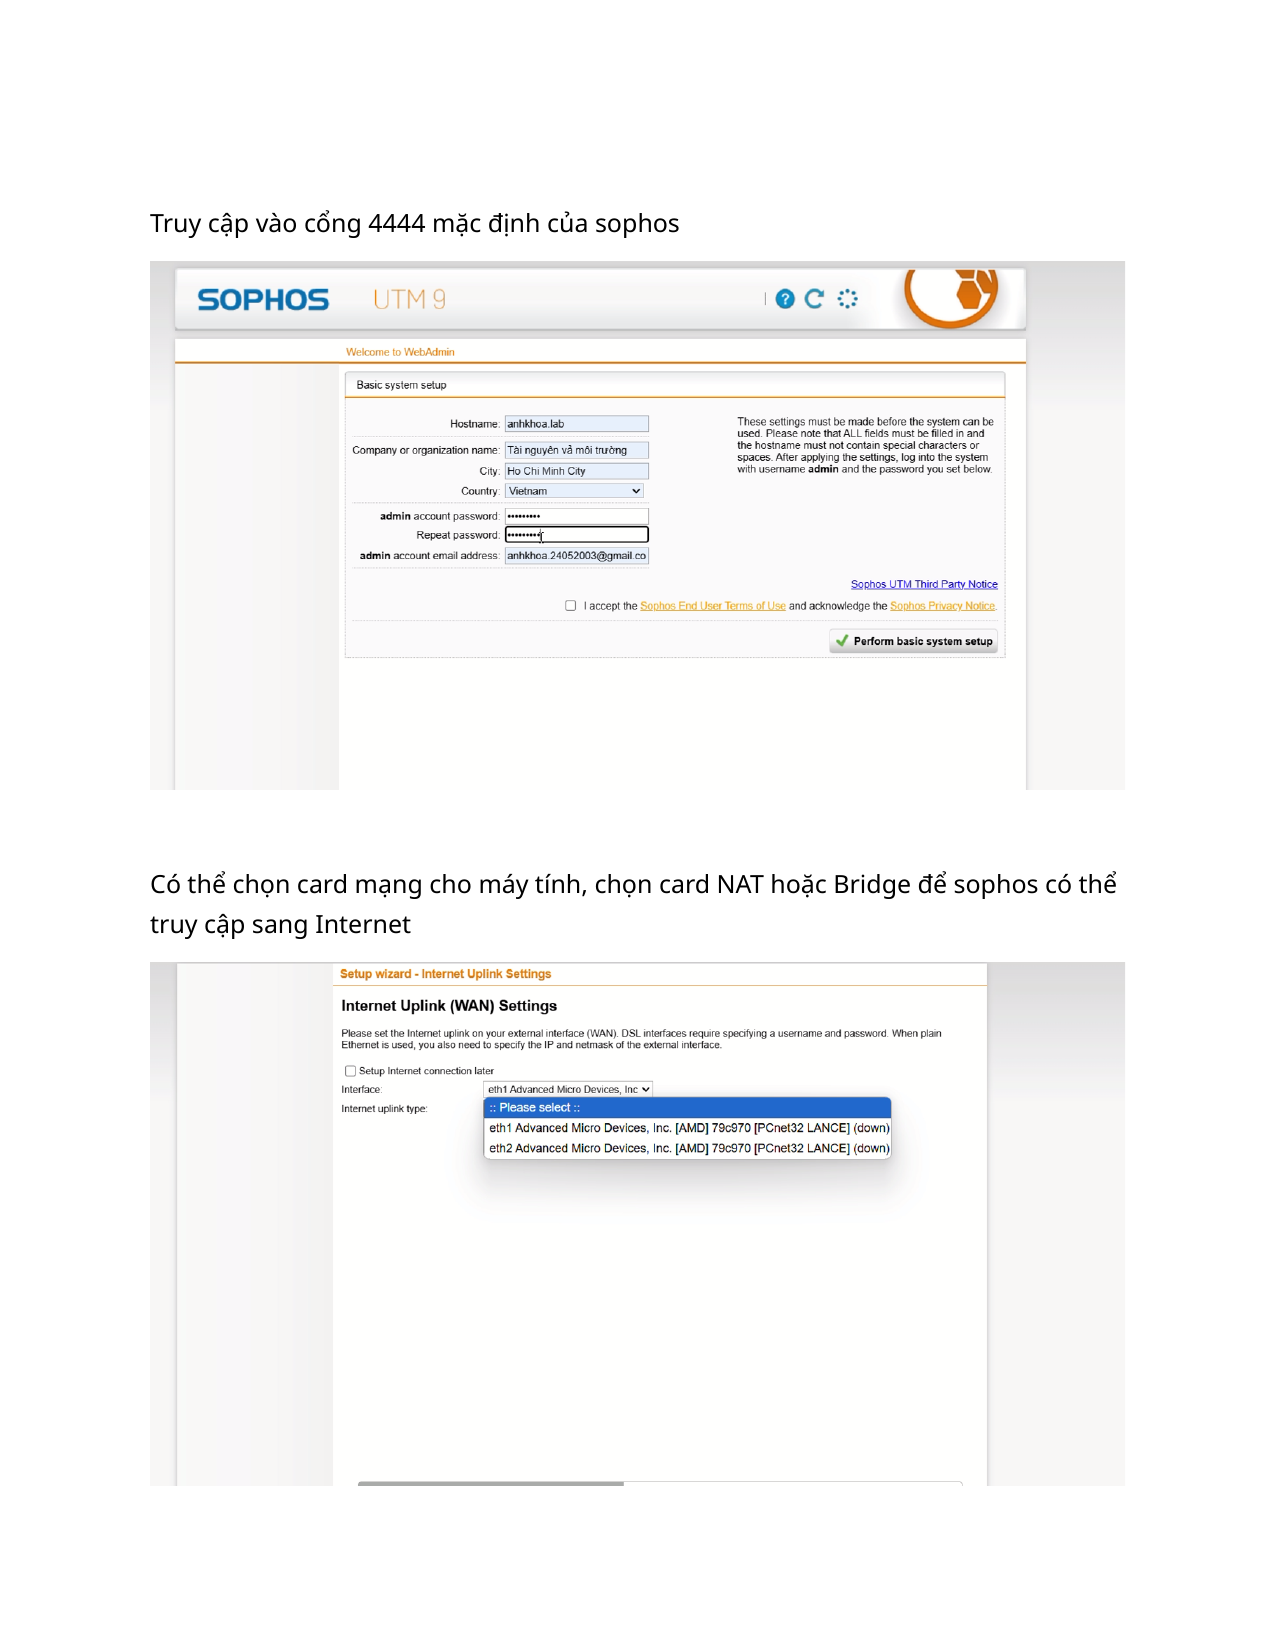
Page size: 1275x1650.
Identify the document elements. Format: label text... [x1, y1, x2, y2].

picture [150, 261, 1125, 790]
picture [150, 962, 1125, 1486]
text Có thể chọn card mạng cho máy tính, chọn card NAT hoặc Bridge để sophos có thể truy cập sang Internet [150, 867, 1125, 940]
text Truy cập vào cổng 4444 mặc định của sophos [150, 206, 1125, 240]
